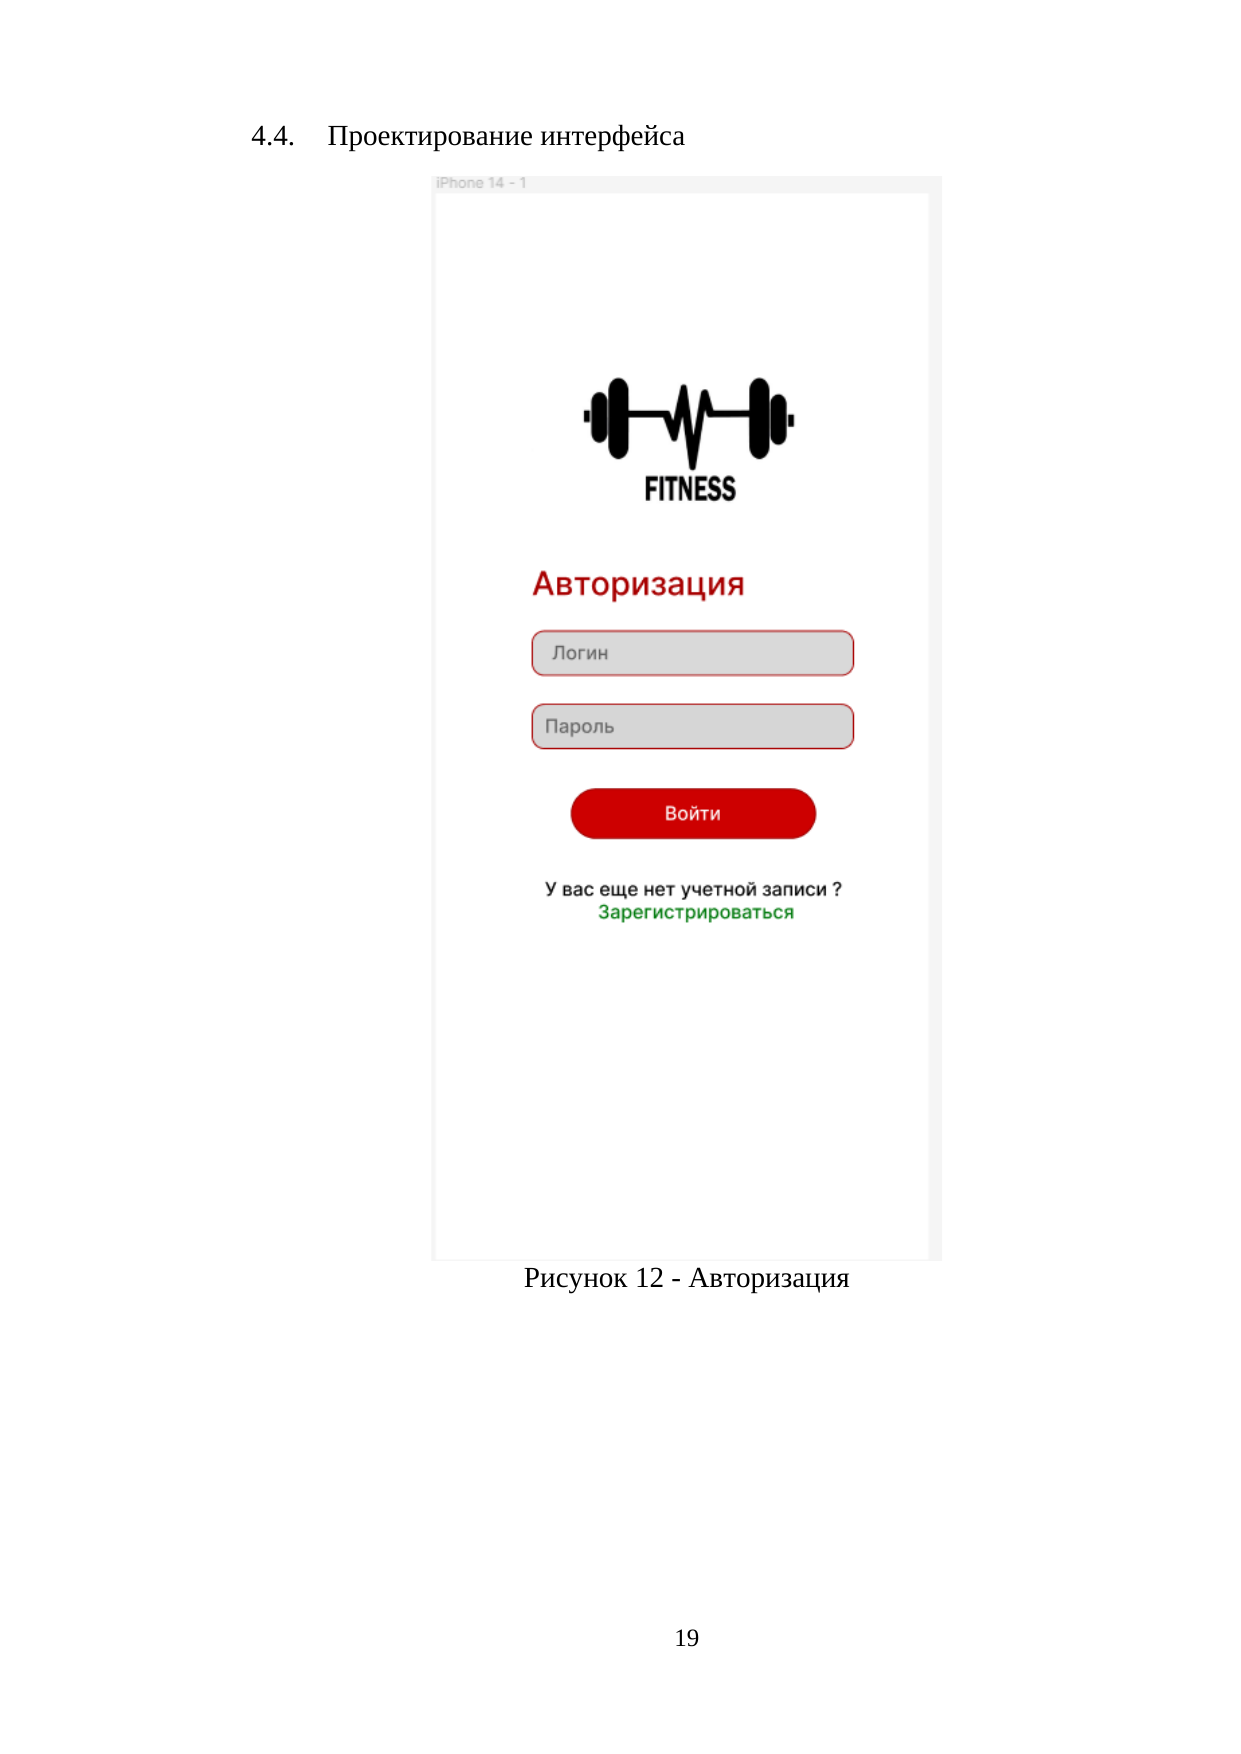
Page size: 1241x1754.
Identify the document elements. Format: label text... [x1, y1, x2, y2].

subtitle Проектирование интерфейса [251, 118, 1196, 152]
text Рисунок 12 - Авторизация [177, 1260, 1196, 1294]
picture [431, 176, 943, 1261]
